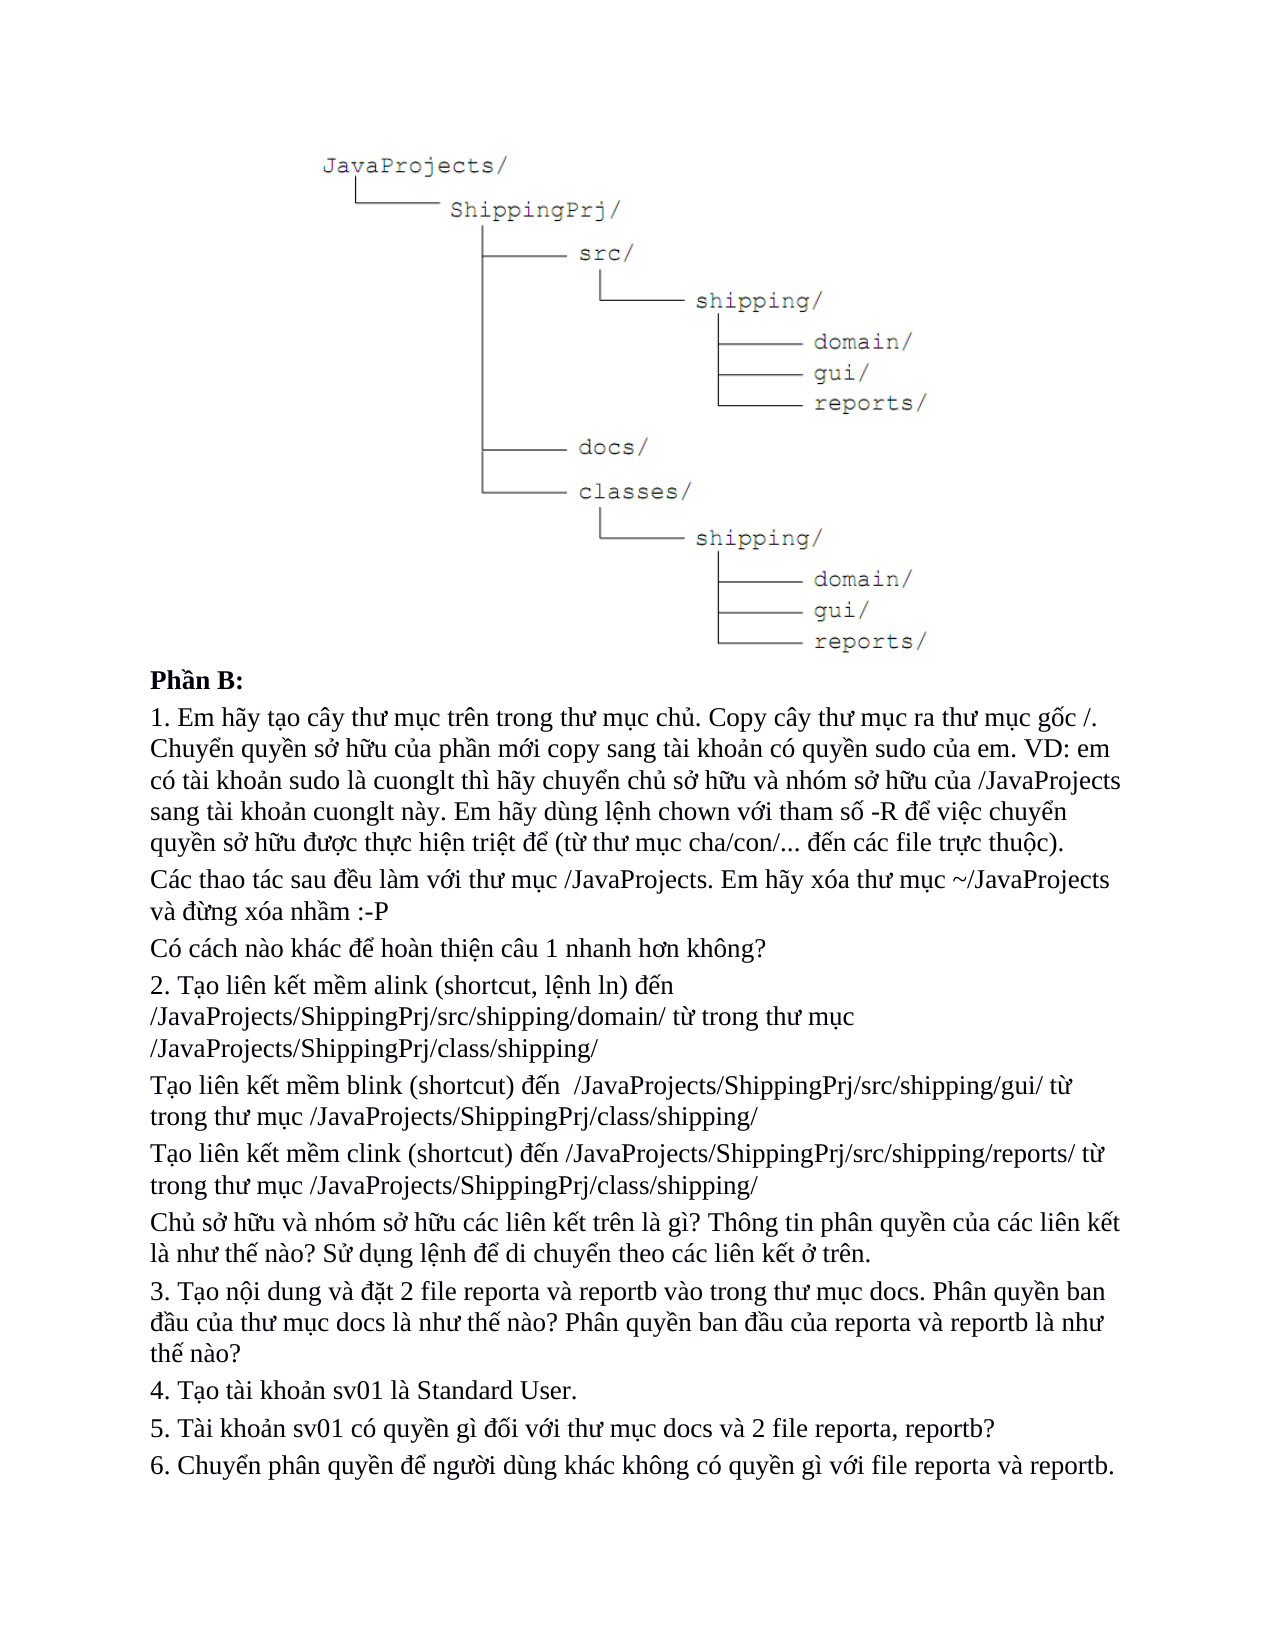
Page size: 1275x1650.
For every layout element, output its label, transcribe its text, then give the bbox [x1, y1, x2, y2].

text Các thao tác sau đều làm với thư mục /JavaProjects. Em hãy xóa thư mục ~/JavaProjects và đừng xóa nhầm :-P [150, 863, 1125, 926]
text 5. Tài khoản sv01 có quyền gì đối với thư mục docs và 2 file reporta, reportb? [150, 1412, 1125, 1443]
text 1. Em hãy tạo cây thư mục trên trong thư mục chủ. Copy cây thư mục ra thư mục gốc /. Chuyển quyền sở hữu của phần mới copy sang tài khoản có quyền sudo của em. VD: em có tài khoản sudo là cuonglt thì hãy chuyển chủ sở hữu và nhóm sở hữu của /JavaProjects sang tài khoản cuonglt này. Em hãy dùng lệnh chown với tham số -R để việc chuyển quyền sở hữu được thực hiện triệt để (từ thư mục cha/con/... đến các file trực thuộc). [150, 701, 1125, 857]
text 4. Tạo tài khoản sv01 là Standard User. [150, 1374, 1125, 1406]
text 6. Chuyển phân quyền để người dùng khác không có quyền gì với file reporta và reportb. [150, 1449, 1125, 1480]
text Có cách nào khác để hoàn thiện câu 1 nhanh hơn không? [150, 932, 1125, 963]
text Phần B: [150, 664, 1125, 695]
text Tạo liên kết mềm clink (shortcut) đến /JavaProjects/ShippingPrj/src/shipping/reports/ từ trong thư mục /JavaProjects/ShippingPrj/class/shipping/ [150, 1138, 1125, 1200]
text 2. Tạo liên kết mềm alink (shortcut, lệnh ln) đến /JavaProjects/ShippingPrj/src/shipping/domain/ từ trong thư mục /JavaProjects/ShippingPrj/class/shipping/ [150, 969, 1125, 1063]
text 3. Tạo nội dung và đặt 2 file reporta và reportb vào trong thư mục docs. Phân quyền ban đầu của thư mục docs là như thế nào? Phân quyền ban đầu của reporta và reportb là như thế nào? [150, 1275, 1125, 1368]
picture [314, 150, 961, 658]
text Chủ sở hữu và nhóm sở hữu các liên kết trên là gì? Thông tin phân quyền của các liên kết là như thế nào? Sử dụng lệnh để di chuyển theo các liên kết ở trên. [150, 1206, 1125, 1268]
text Tạo liên kết mềm blink (shortcut) đến /JavaProjects/ShippingPrj/src/shipping/gui/ từ trong thư mục /JavaProjects/ShippingPrj/class/shipping/ [150, 1069, 1125, 1131]
